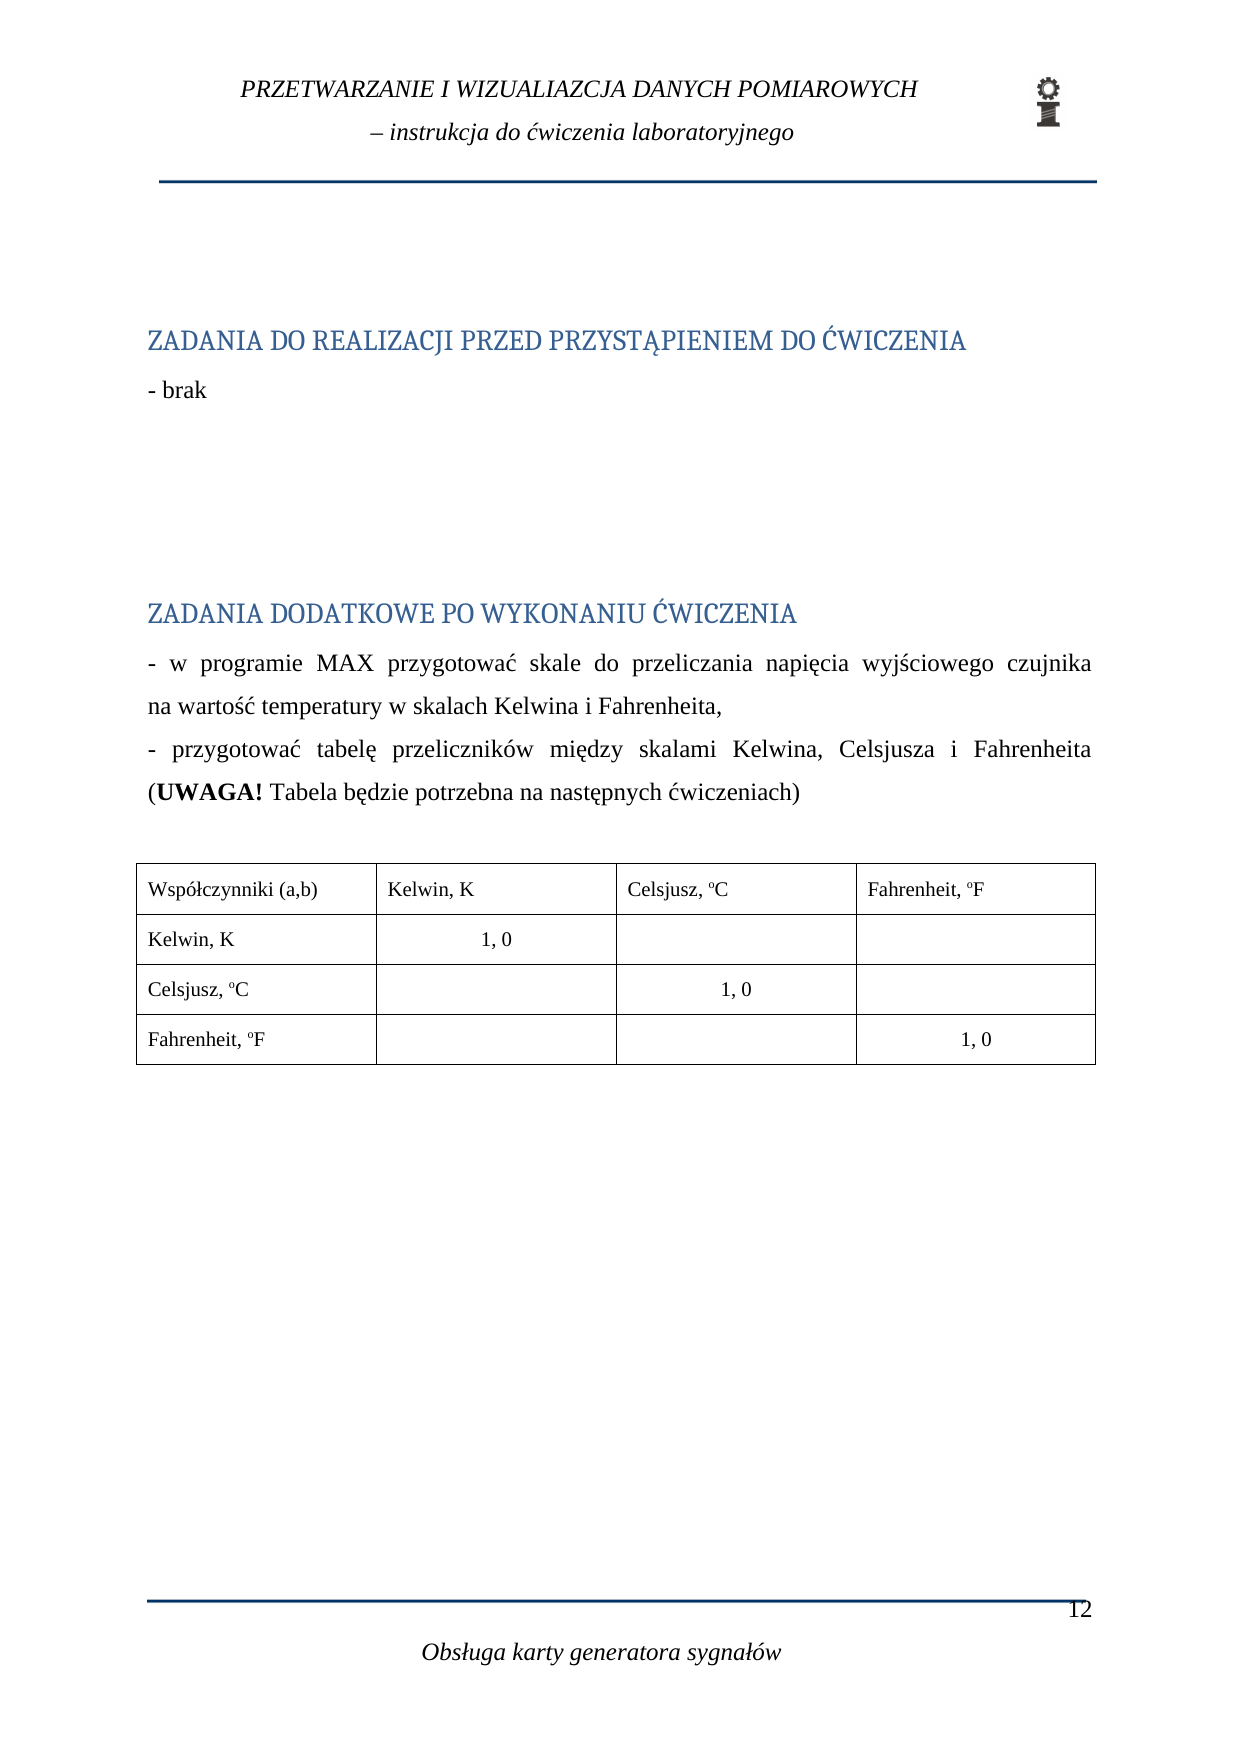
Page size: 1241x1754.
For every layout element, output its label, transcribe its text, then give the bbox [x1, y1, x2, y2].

text - przygotować tabelę przeliczników między skalami Kelwina, Celsjusza i Fahrenheita (UWAGA! Tabela będzie potrzebna na następnych ćwiczeniach) [148, 734, 1092, 806]
text - w programie MAX przygotować skale do przeliczania napięcia wyjściowego czujnika na wartość temperatury w skalach Kelwina i Fahrenheita, [148, 648, 1092, 719]
table_cell 1, 0 [857, 1015, 1095, 1064]
subtitle ZADANIA DO REALIZACJI PRZED PRZYSTĄPIENIEM DO ĆWICZENIA [148, 324, 1092, 358]
table_cell [857, 965, 1095, 1014]
table_cell [377, 965, 616, 1014]
table_cell Celsjusz, oC [137, 965, 376, 1014]
subtitle ZADANIA DODATKOWE PO WYKONANIU ĆWICZENIA [148, 597, 1092, 631]
table_cell Kelwin, K [137, 915, 376, 963]
table_cell [857, 915, 1095, 963]
table_header Kelwin, K [377, 864, 616, 913]
table_cell [617, 915, 856, 963]
table_header Współczynniki (a,b) [137, 864, 376, 913]
table_cell Fahrenheit, oF [137, 1015, 376, 1064]
picture [147, 1593, 1086, 1610]
table_header Fahrenheit, oF [857, 864, 1095, 913]
table_cell 1, 0 [617, 965, 856, 1014]
table_cell 1, 0 [377, 915, 616, 963]
table_cell [617, 1015, 856, 1064]
picture [159, 174, 1097, 190]
table_cell [377, 1015, 616, 1064]
text - brak [148, 375, 1092, 404]
table_header Celsjusz, oC [617, 864, 856, 913]
